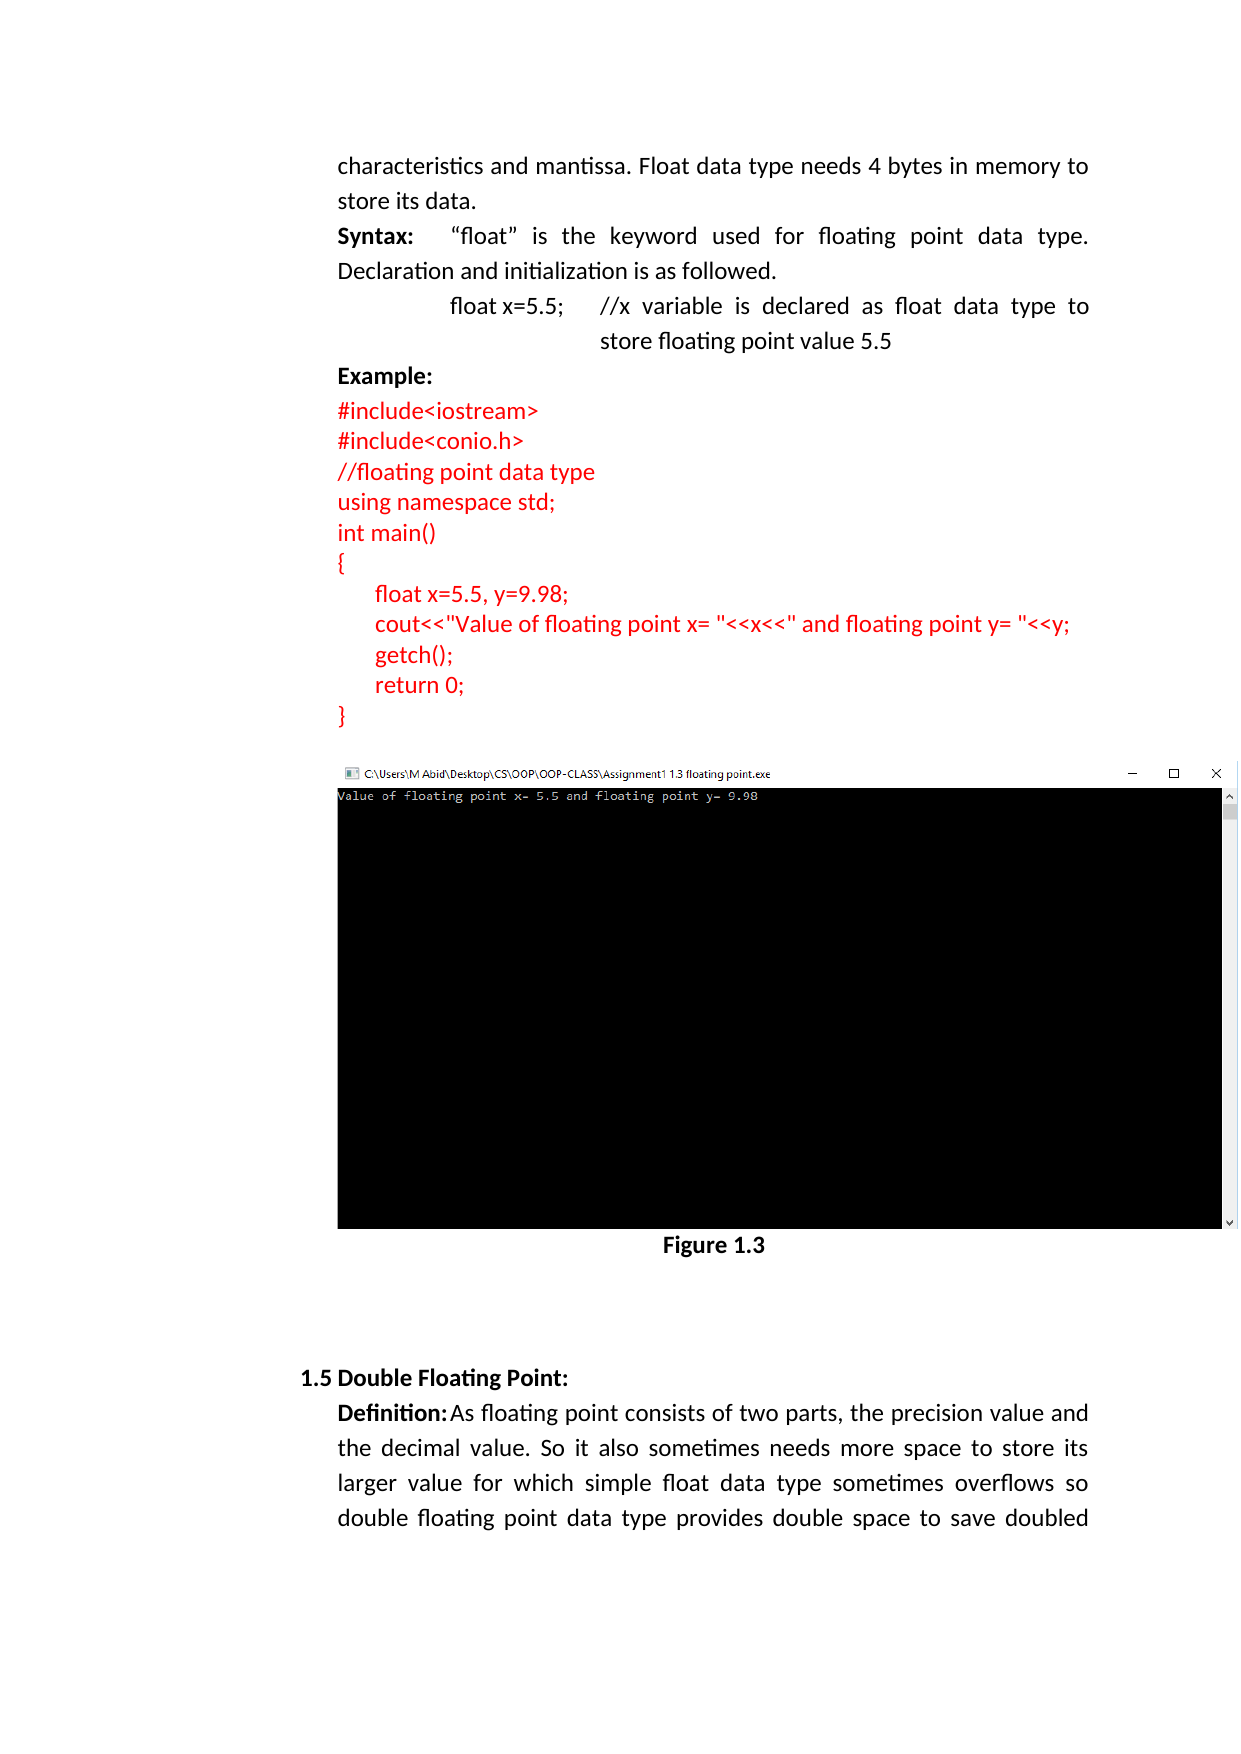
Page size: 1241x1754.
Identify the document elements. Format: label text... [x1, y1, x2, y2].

list Double Floating Point: [300, 1362, 1090, 1392]
list //floating point data type [337, 456, 1090, 487]
list getch(); [337, 639, 1090, 670]
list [337, 1397, 1090, 1532]
picture [337, 761, 1238, 1229]
list Syntax: “float” is the keyword used for floating point data type. Declaration and initialization is as followed. [337, 220, 1090, 286]
list { [337, 548, 1090, 578]
list Example: [337, 360, 1090, 391]
list Figure 1.3 [337, 1229, 1090, 1259]
list } [337, 700, 1090, 731]
list #include<iostream> [337, 395, 1090, 426]
list cout<<"Value of floating point x= "<<x<<" and floating point y= "<<y; [337, 609, 1090, 639]
list #include<conio.h> [337, 426, 1090, 456]
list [300, 150, 1090, 216]
list return 0; [337, 670, 1090, 700]
list float x=5.5; //x variable is declared as float data type to store floating point value 5.5 [450, 290, 1090, 356]
list float x=5.5, y=9.98; [337, 578, 1090, 609]
list int main() [337, 517, 1090, 548]
list using namespace std; [337, 487, 1090, 517]
